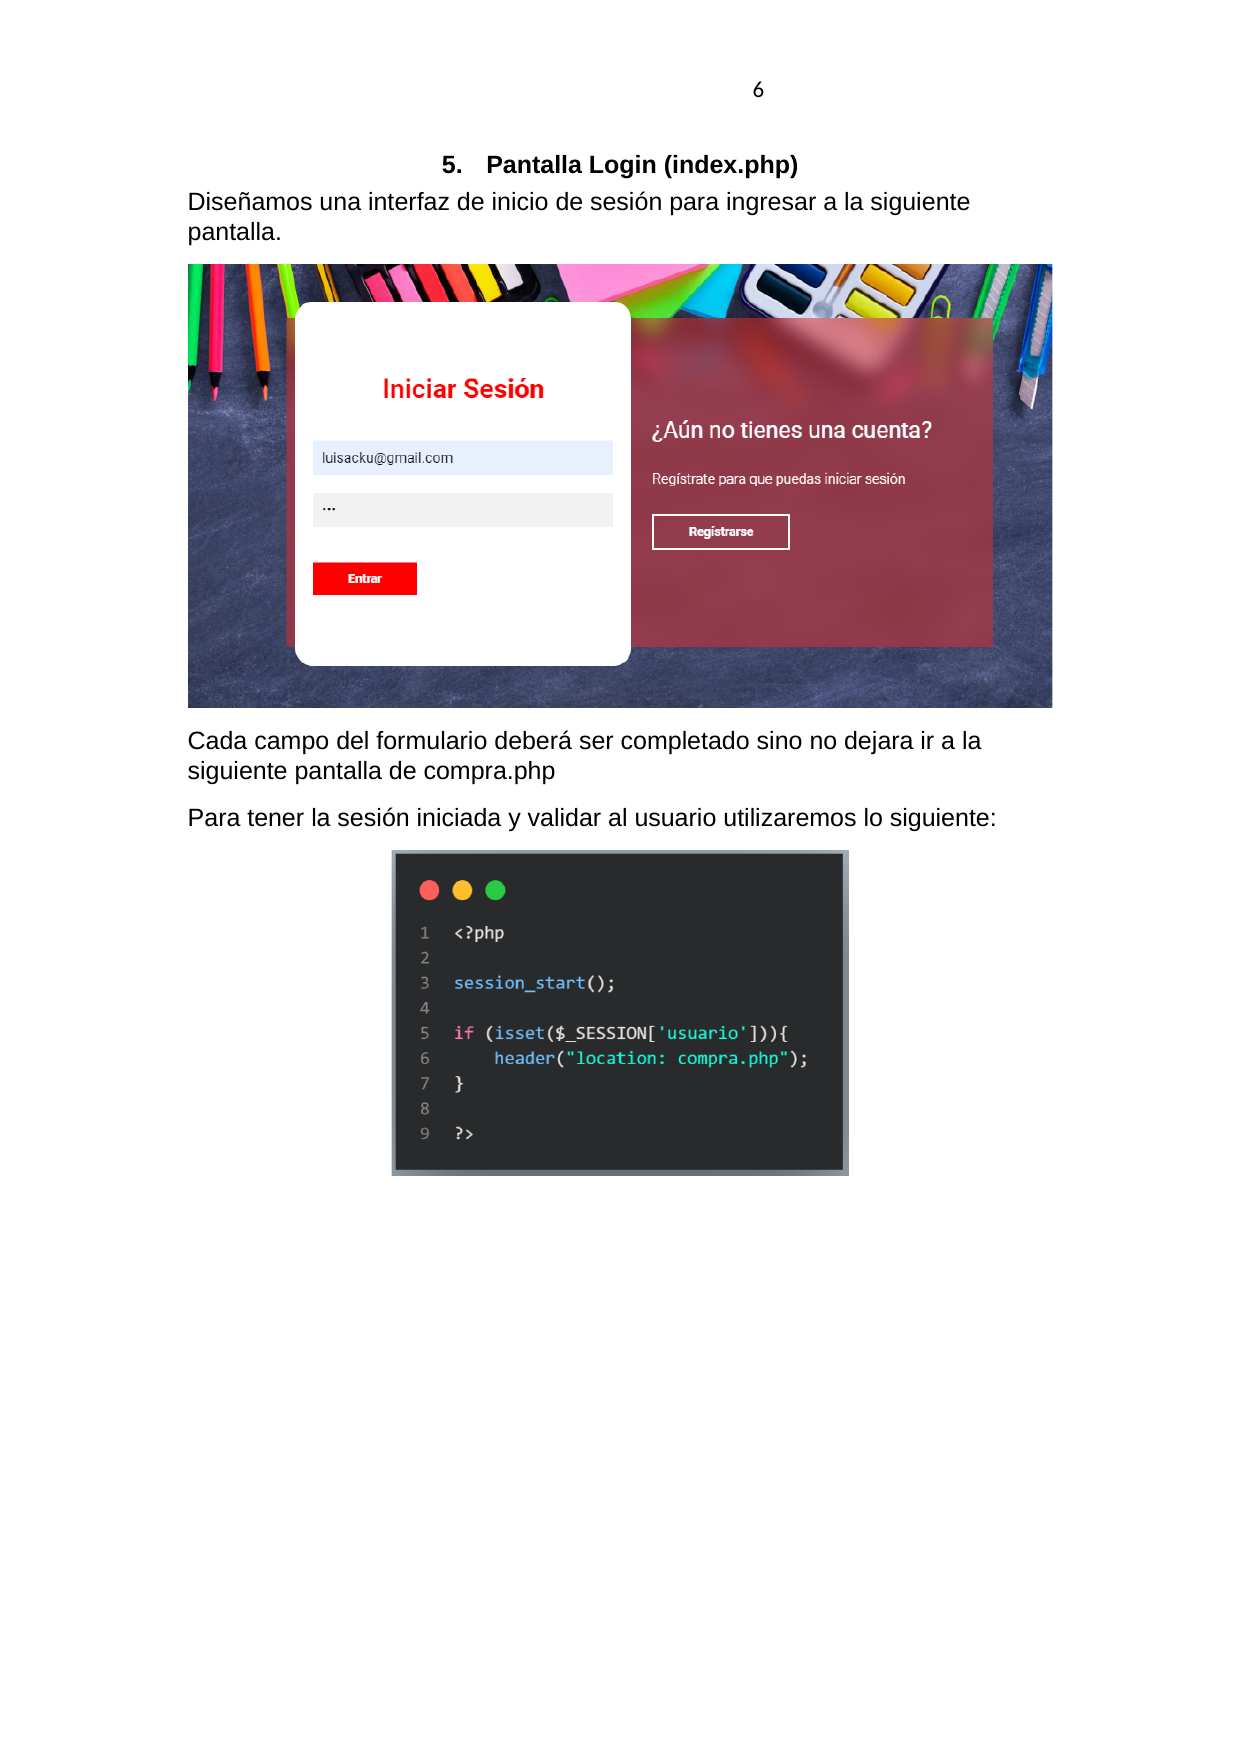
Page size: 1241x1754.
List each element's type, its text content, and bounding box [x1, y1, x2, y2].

list Cada campo del formulario deberá ser completado sino no dejara ir a la siguiente pantalla de compra.php [187, 726, 1053, 785]
list Para tener la sesión iniciada y validar al usuario utilizaremos lo siguiente: [187, 803, 1053, 832]
picture [188, 264, 1053, 708]
subtitle Pantalla Login (index.php) [187, 150, 1053, 179]
picture [391, 850, 849, 1176]
list Diseñamos una interfaz de inicio de sesión para ingresar a la siguiente pantalla. [187, 187, 1053, 246]
